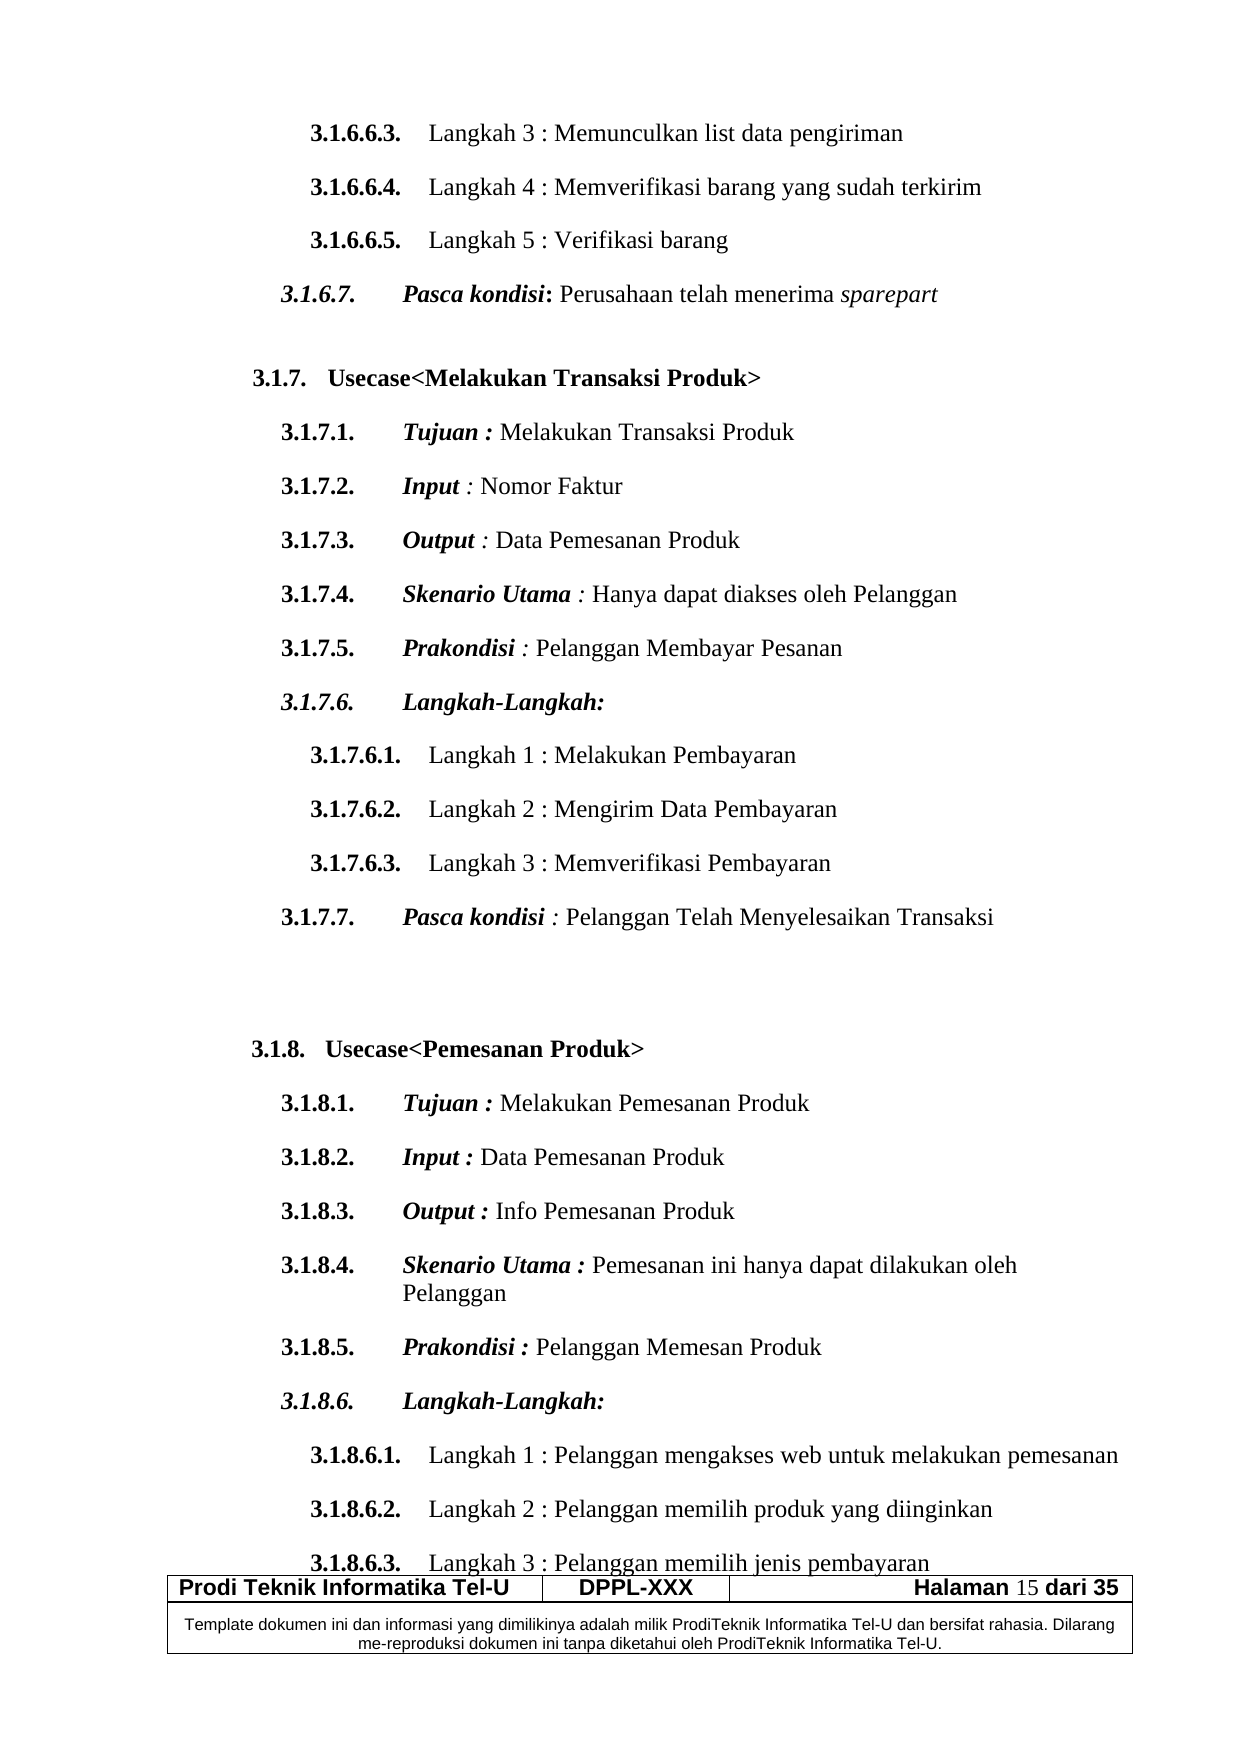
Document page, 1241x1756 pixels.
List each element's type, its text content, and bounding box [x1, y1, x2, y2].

list Langkah 2 : Pelanggan memilih produk yang diinginkan [310, 1494, 1146, 1523]
list Output : Data Pemesanan Produk [281, 525, 1146, 554]
list Langkah 1 : Melakukan Pembayaran [310, 741, 1146, 769]
list Pasca kondisi: Perusahaan telah menerima sparepart [281, 279, 1146, 308]
list Tujuan : Melakukan Pemesanan Produk [281, 1088, 1146, 1117]
list Langkah 1 : Pelanggan mengakses web untuk melakukan pemesanan [310, 1440, 1146, 1469]
subtitle Langkah-Langkah: [281, 687, 1146, 715]
subtitle Usecase<Melakukan Transaksi Produk> [252, 363, 1146, 392]
list Input : Nomor Faktur [281, 471, 1146, 500]
list Langkah 5 : Verifikasi barang [310, 226, 1146, 254]
list Prakondisi : Pelanggan Memesan Produk [281, 1332, 1146, 1361]
subtitle Usecase<Pemesanan Produk> [251, 1034, 1146, 1063]
list Tujuan : Melakukan Transaksi Produk [281, 417, 1146, 446]
list Langkah 3 : Pelanggan memilih jenis pembayaran [310, 1548, 1146, 1577]
list Output : Info Pemesanan Produk [281, 1196, 1146, 1224]
list Langkah 3 : Memverifikasi Pembayaran [310, 848, 1146, 877]
list Skenario Utama : Hanya dapat diakses oleh Pelanggan [281, 579, 1146, 608]
list Skenario Utama : Pemesanan ini hanya dapat dilakukan oleh Pelanggan [281, 1250, 1018, 1307]
list Input : Data Pemesanan Produk [281, 1142, 1146, 1171]
list Pasca kondisi : Pelanggan Telah Menyelesaikan Transaksi [281, 902, 1146, 931]
subtitle Langkah-Langkah: [281, 1386, 1146, 1415]
list Langkah 3 : Memunculkan list data pengiriman [310, 118, 1146, 147]
list Prakondisi : Pelanggan Membayar Pesanan [281, 633, 1146, 662]
list Langkah 4 : Memverifikasi barang yang sudah terkirim [310, 172, 1146, 200]
list Langkah 2 : Mengirim Data Pembayaran [310, 794, 1146, 823]
